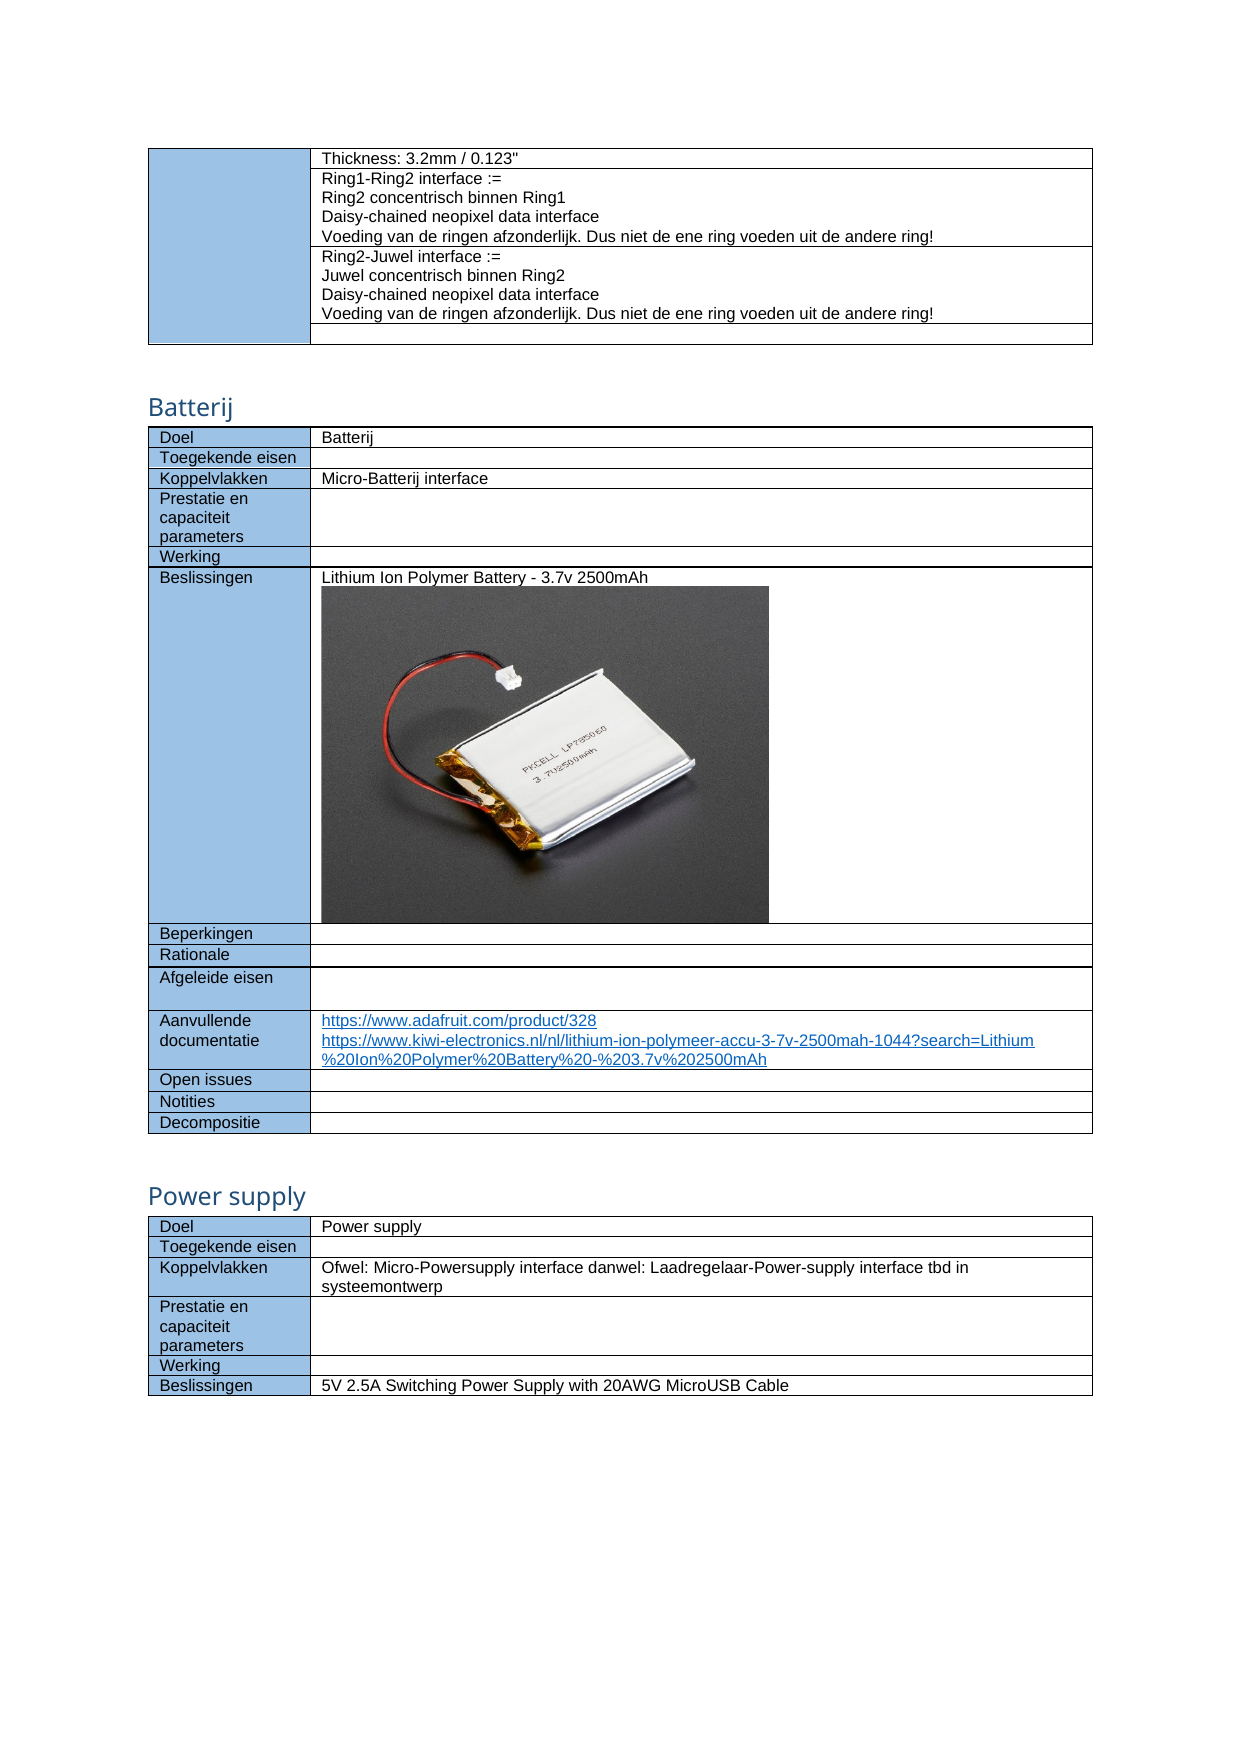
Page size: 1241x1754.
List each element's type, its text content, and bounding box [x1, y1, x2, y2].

table_cell Open issues [149, 1070, 310, 1091]
table_cell Lithium Ion Polymer Battery - 3.7v 2500mAh [311, 568, 1092, 923]
table_cell Afgeleide eisen [149, 968, 310, 1010]
table_cell [311, 1092, 1092, 1112]
table_cell Ring1-Ring2 interface := Ring2 concentrisch binnen Ring1 Daisy-chained neopixel data interface Voeding van de ringen afzonderlijk. Dus niet de ene ring voeden uit de andere ring! [311, 169, 1092, 246]
table_cell Decompositie [149, 1113, 310, 1133]
table_header Power supply [311, 1217, 1092, 1236]
table_cell Beslissingen [149, 568, 310, 923]
table_header Doel [149, 428, 310, 447]
table_cell [311, 1113, 1092, 1133]
table_cell [311, 448, 1092, 467]
table_cell Beslissingen [149, 1376, 310, 1395]
table_cell Rationale [149, 945, 310, 966]
table_cell [311, 1070, 1092, 1091]
table_cell Ring2-Juwel interface := Juwel concentrisch binnen Ring2 Daisy-chained neopixel data interface Voeding van de ringen afzonderlijk. Dus niet de ene ring voeden uit de andere ring! [311, 247, 1092, 323]
subtitle Power supply [148, 1179, 1093, 1213]
table_header Doel [149, 1217, 310, 1236]
table_cell Ofwel: Micro-Powersupply interface danwel: Laadregelaar-Power-supply interface tbd in systeemontwerp [311, 1258, 1092, 1296]
table_cell Beperkingen [149, 924, 310, 944]
table_cell Werking [149, 1356, 310, 1375]
table_cell [311, 1297, 1092, 1355]
table_cell [311, 1356, 1092, 1375]
table_cell [311, 489, 1092, 546]
table_cell Prestatie en capaciteit parameters [149, 1297, 310, 1355]
table_cell Toegekende eisen [149, 448, 310, 467]
picture [321, 586, 769, 923]
table_cell 5V 2.5A Switching Power Supply with 20AWG MicroUSB Cable [311, 1376, 1092, 1395]
table_cell [311, 945, 1092, 966]
table_cell [311, 924, 1092, 944]
table_cell [311, 547, 1092, 566]
table_cell Toegekende eisen [149, 1237, 310, 1257]
table_cell https://www.adafruit.com/product/328 https://www.kiwi-electronics.nl/nl/lithium-ion-polymeer-accu-3-7v-2500mah-1044?search=Lithium%20Ion%20Polymer%20Battery%20-%203.7v%202500mAh [311, 1011, 1092, 1069]
table_header Batterij [311, 428, 1092, 447]
subtitle Batterij [148, 389, 1093, 424]
table_cell Koppelvlakken [149, 1258, 310, 1296]
table_cell [311, 968, 1092, 1010]
table_cell Werking [149, 547, 310, 566]
table_cell [311, 1237, 1092, 1257]
table_cell Koppelvlakken [149, 469, 310, 488]
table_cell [311, 149, 1092, 168]
table_cell Aanvullende documentatie [149, 1011, 310, 1069]
table_cell [311, 324, 1092, 343]
table_cell Micro-Batterij interface [311, 469, 1092, 488]
table_cell Notities [149, 1092, 310, 1112]
table_cell Prestatie en capaciteit parameters [149, 489, 310, 546]
